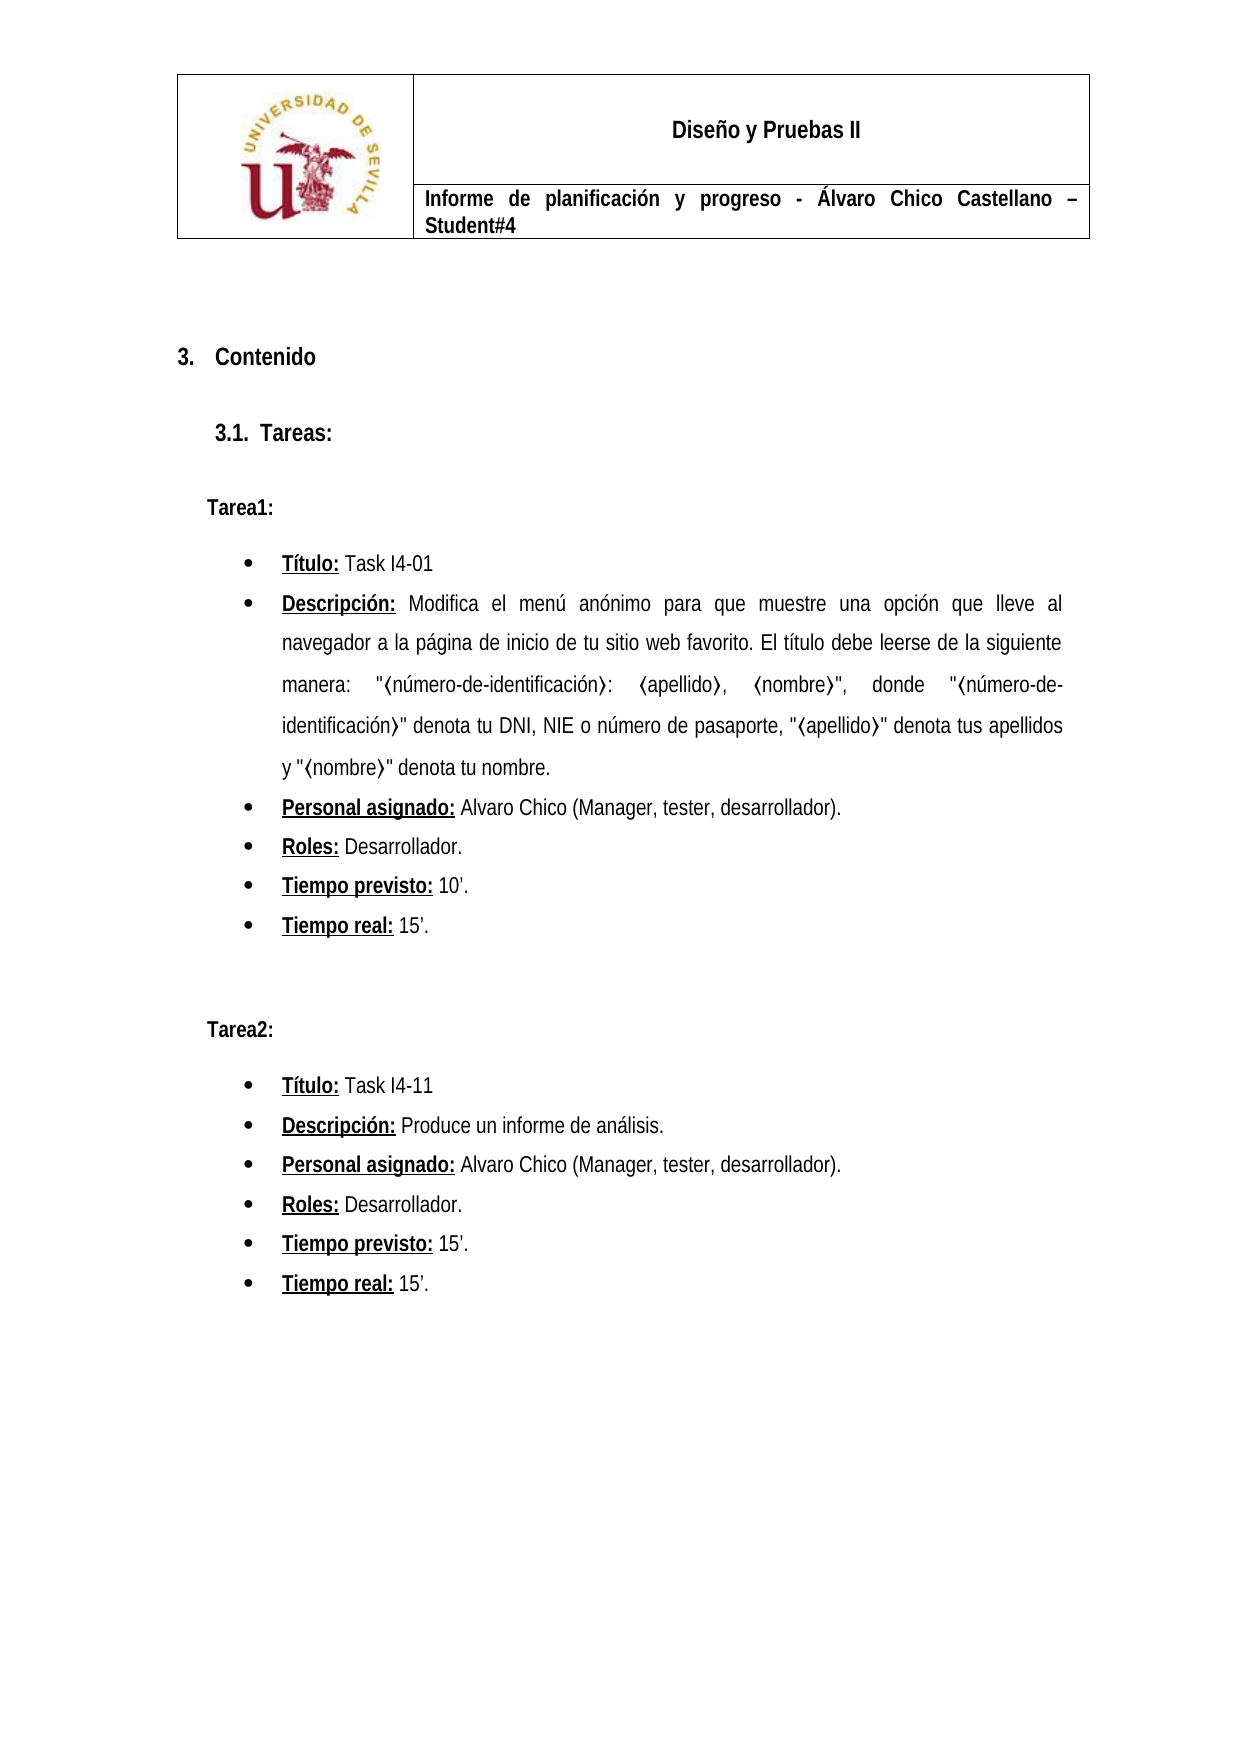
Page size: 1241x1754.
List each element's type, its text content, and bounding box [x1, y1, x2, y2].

list Tiempo previsto: 10’. [244, 872, 1063, 899]
list Título: Task I4-11 [244, 1072, 1063, 1098]
list Tiempo previsto: 15’. [244, 1230, 1063, 1256]
text Tarea2: [177, 1016, 1063, 1042]
list Título: Task I4-01 [244, 550, 1063, 577]
subtitle Contenido [177, 342, 1063, 370]
text Tarea1: [177, 494, 1063, 521]
list Roles: Desarrollador. [244, 833, 1063, 859]
list Personal asignado: Alvaro Chico (Manager, tester, desarrollador). [244, 793, 1063, 820]
list Roles: Desarrollador. [244, 1191, 1063, 1217]
list Descripción: Modifica el menú anónimo para que muestre una opción que lleve al navegador a la página de inicio de tu sitio web favorito. El título debe leerse de la siguiente manera: "〈número-de-identificación〉: 〈apellido〉, 〈nombre〉", donde "〈número-de-identificación〉" denota tu DNI, NIE o número de pasaporte, "〈apellido〉" denota tus apellidos y "〈nombre〉" denota tu nombre. [244, 590, 1063, 780]
list Personal asignado: Alvaro Chico (Manager, tester, desarrollador). [244, 1151, 1063, 1177]
list Descripción: Produce un informe de análisis. [244, 1112, 1063, 1138]
picture [240, 92, 381, 221]
list Tiempo real: 15’. [244, 912, 1063, 938]
list Tiempo real: 15’. [244, 1269, 1063, 1296]
subtitle Tareas: [215, 418, 1063, 447]
